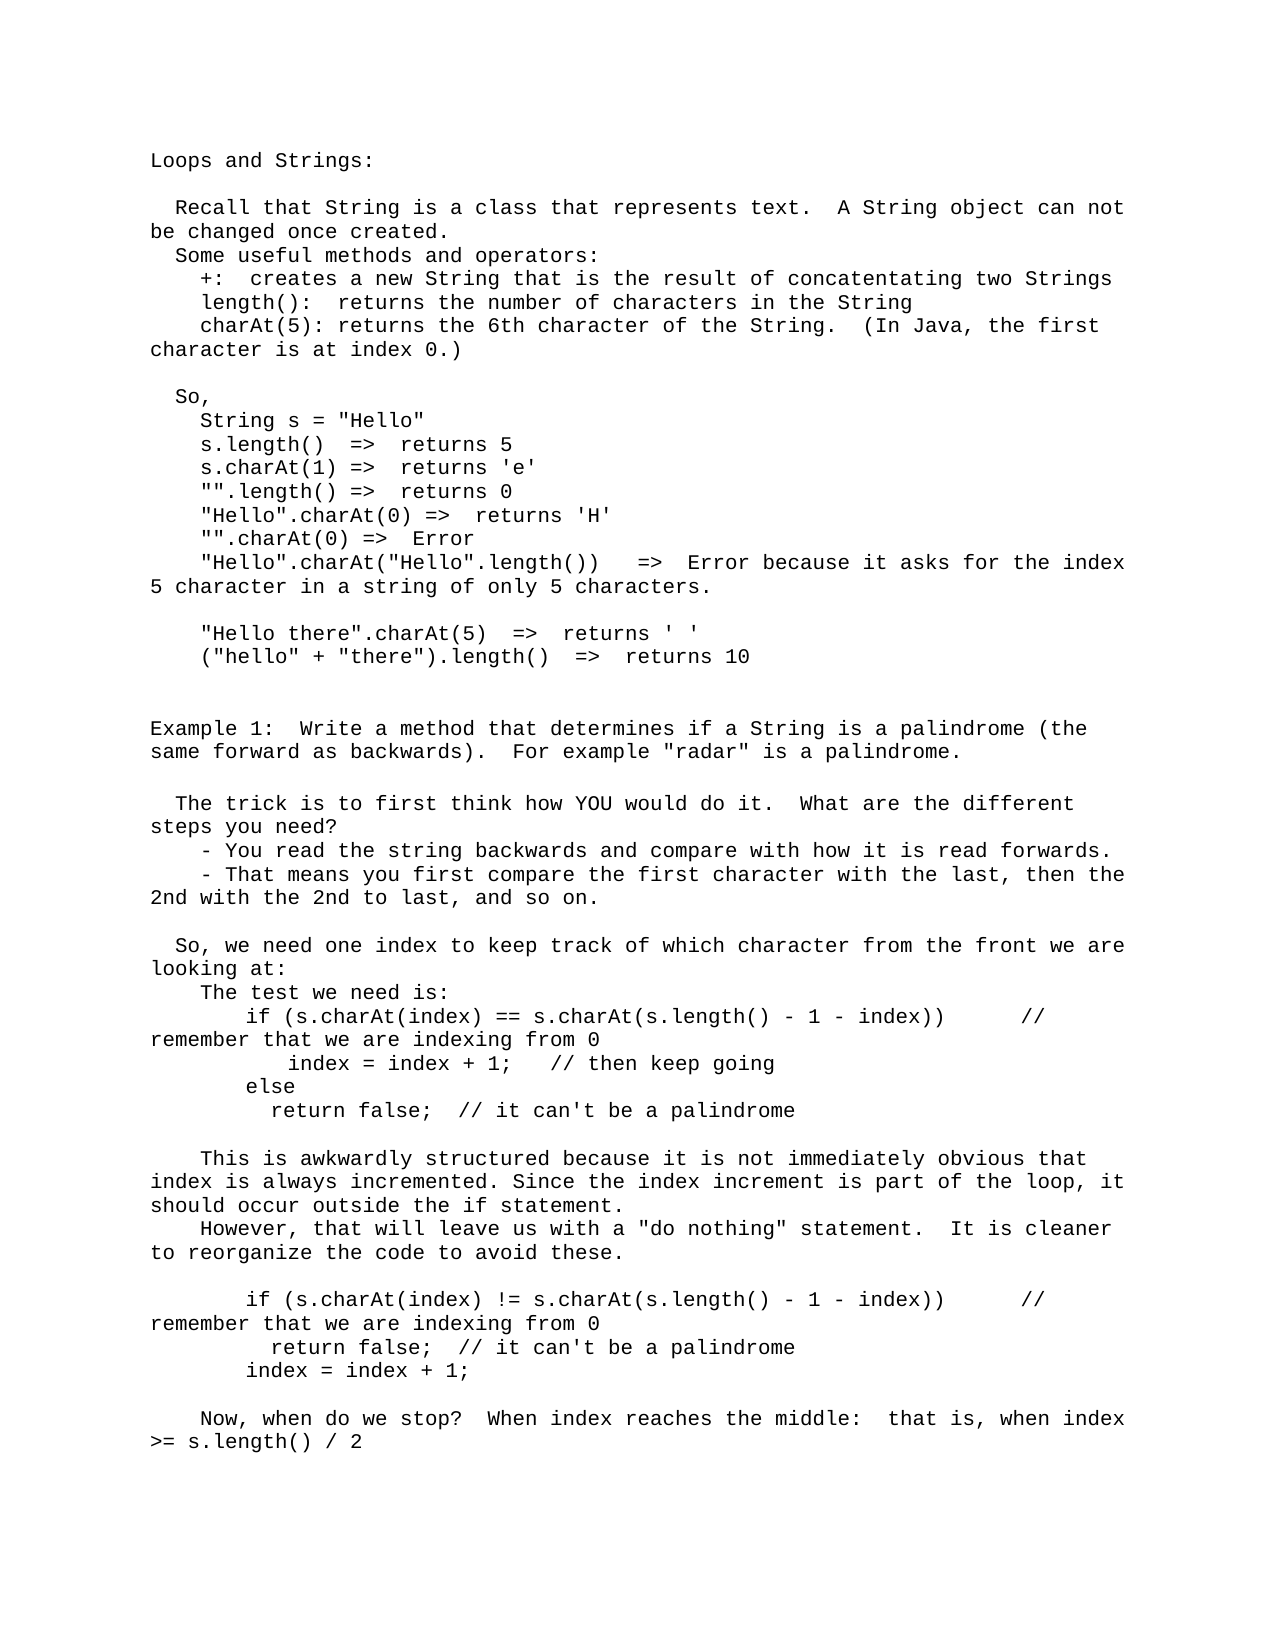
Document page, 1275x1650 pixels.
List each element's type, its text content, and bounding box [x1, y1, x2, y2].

text return false; // it can't be a palindrome [150, 1337, 1125, 1360]
text index = index + 1; // then keep going [150, 1053, 1125, 1077]
text So, we need one index to keep track of which character from the front we are looking at: [150, 935, 1125, 982]
text - That means you first compare the first character with the last, then the 2nd with the 2nd to last, and so on. [150, 864, 1125, 911]
text Now, when do we stop? When index reaches the middle: that is, when index >= s.length() / 2 [150, 1408, 1125, 1455]
text length(): returns the number of characters in the String [150, 292, 1125, 316]
text The trick is to first think how YOU would do it. What are the different steps you need? [150, 793, 1125, 840]
text +: creates a new String that is the result of concatentating two Strings [150, 268, 1125, 292]
text "Hello there".charAt(5) => returns ' ' [150, 623, 1125, 647]
text Recall that String is a class that represents text. A String object can not be changed once created. [150, 197, 1125, 244]
text So, [150, 386, 1125, 410]
text index = index + 1; [150, 1360, 1125, 1384]
text Some useful methods and operators: [150, 244, 1125, 268]
text "".length() => returns 0 [150, 481, 1125, 505]
text This is awkwardly structured because it is not immediately obvious that index is always incremented. Since the index increment is part of the loop, it should occur outside the if statement. [150, 1147, 1125, 1218]
text The test we need is: [150, 982, 1125, 1006]
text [150, 1289, 1125, 1337]
text s.length() => returns 5 [150, 434, 1125, 457]
text However, that will leave us with a "do nothing" statement. It is cleaner to reorganize the code to avoid these. [150, 1218, 1125, 1266]
text charAt(5): returns the 6th character of the String. (In Java, the first character is at index 0.) [150, 316, 1125, 363]
text Loops and Strings: [150, 150, 1125, 174]
text "".charAt(0) => Error [150, 528, 1125, 552]
text "Hello".charAt("Hello".length()) => Error because it asks for the index 5 character in a string of only 5 characters. [150, 552, 1125, 599]
text "Hello".charAt(0) => returns 'H' [150, 505, 1125, 528]
text if (s.charAt(index) == s.charAt(s.length() - 1 - index)) // remember that we are indexing from 0 [150, 1006, 1125, 1053]
text String s = "Hello" [150, 410, 1125, 434]
text s.charAt(1) => returns 'e' [150, 457, 1125, 481]
text - You read the string backwards and compare with how it is read forwards. [150, 840, 1125, 864]
text return false; // it can't be a palindrome [150, 1100, 1125, 1124]
text ("hello" + "there").length() => returns 10 [150, 647, 1125, 670]
text else [150, 1077, 1125, 1100]
text Example 1: Write a method that determines if a String is a palindrome (the same forward as backwards). For example "radar" is a palindrome. [150, 717, 1125, 765]
